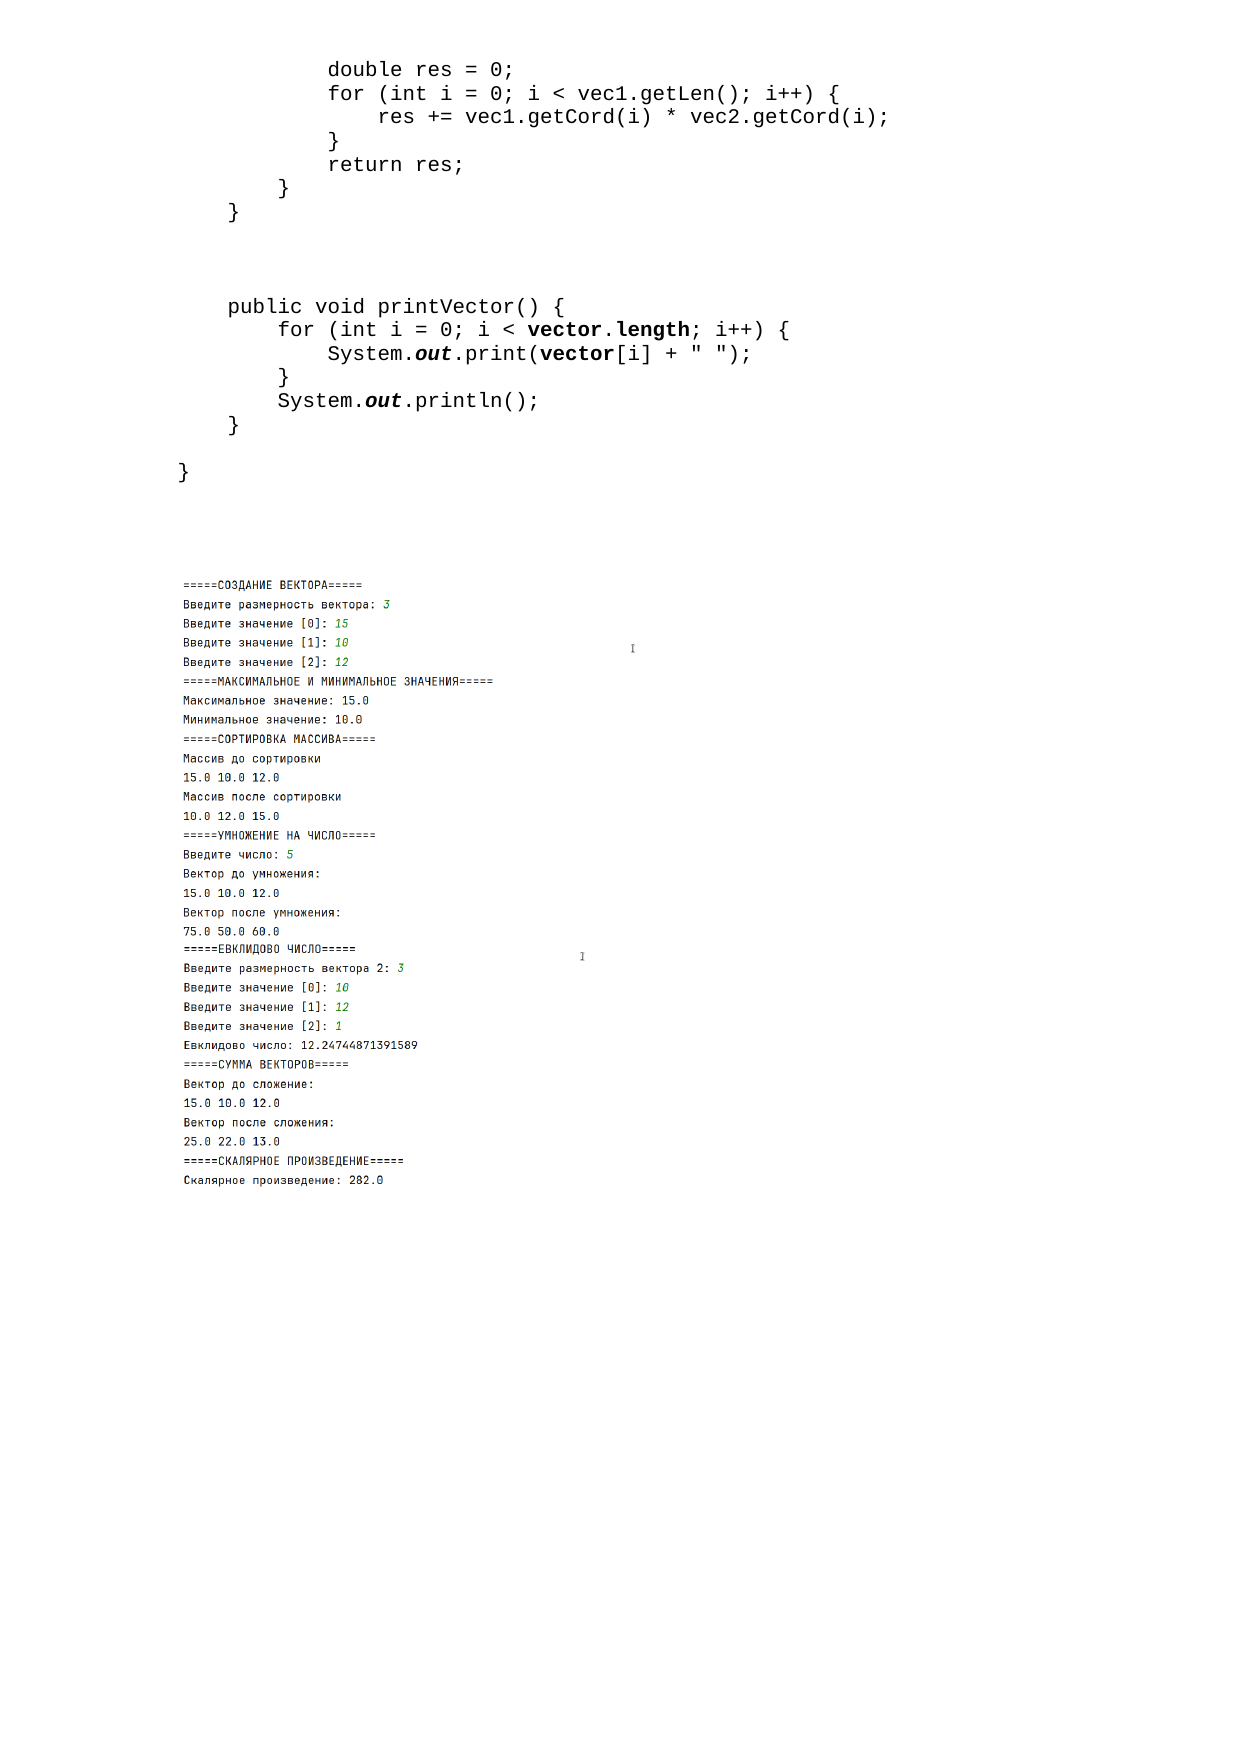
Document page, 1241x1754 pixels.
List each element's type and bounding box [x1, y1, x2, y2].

picture [177, 573, 1152, 1193]
text [177, 59, 1152, 485]
